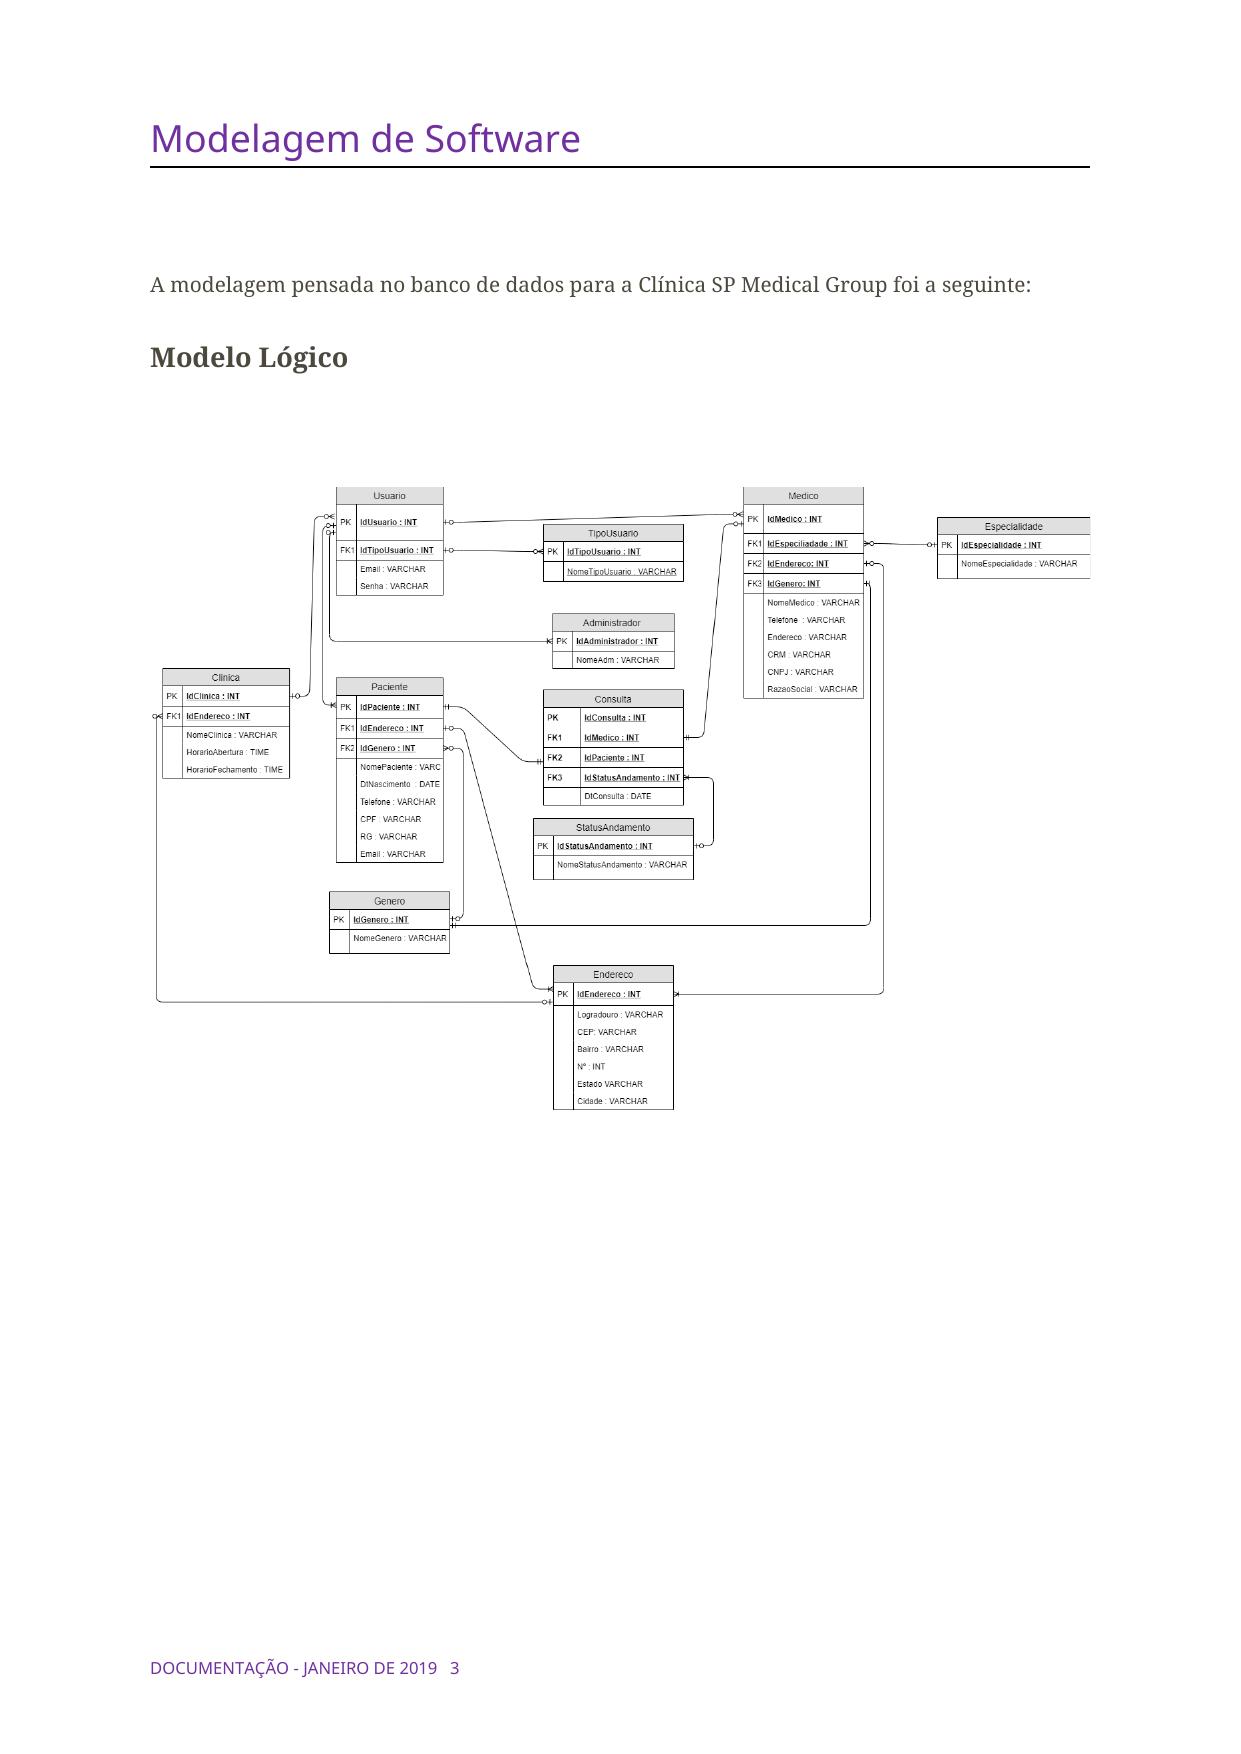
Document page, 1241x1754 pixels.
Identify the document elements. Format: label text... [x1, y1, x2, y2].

picture [150, 487, 1091, 1112]
text Modelagem de Software [150, 112, 1090, 166]
text A modelagem pensada no banco de dados para a Clínica SP Medical Group foi a seguinte: [150, 270, 1090, 298]
text Modelo Lógico [150, 339, 1090, 376]
